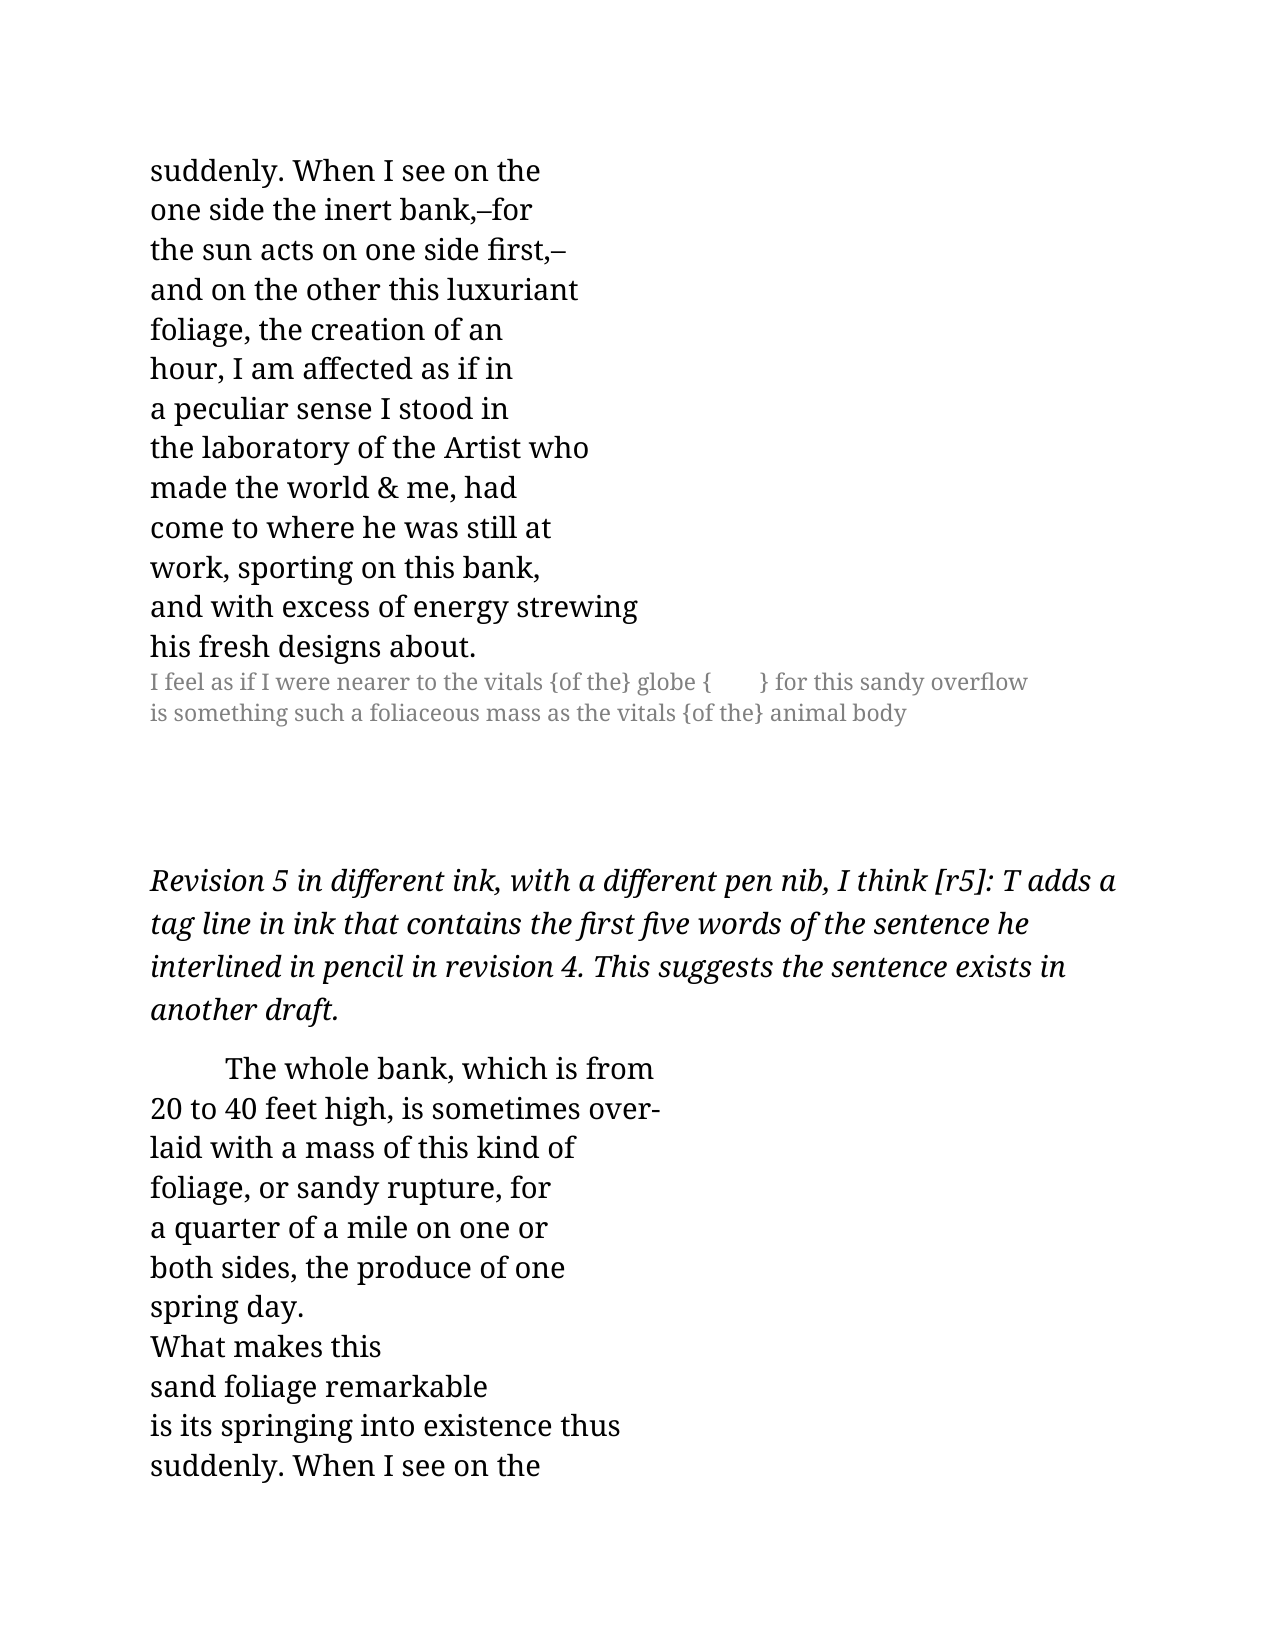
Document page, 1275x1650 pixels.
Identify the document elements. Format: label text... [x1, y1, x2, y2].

text is something such a foliaceous mass as the vitals {of the} animal body [150, 697, 1125, 728]
text and with excess of energy strewing [150, 587, 1125, 626]
text and on the other this luxuriant [150, 269, 1125, 309]
text the laboratory of the Artist who [150, 428, 1125, 467]
text suddenly. When I see on the [150, 1445, 1125, 1485]
text laid with a mass of this kind of [150, 1128, 1125, 1167]
text 20 to 40 feet high, is sometimes over- [150, 1088, 1125, 1128]
text Revision 5 in different ink, with a different pen nib, I think [r5]: T adds a tag line in ink that contains the first five words of the sentence he interlined in pencil in revision 4. This suggests the sentence exists in another draft. [150, 861, 1125, 1029]
text his fresh designs about. [150, 626, 1125, 666]
text a peculiar sense I stood in [150, 388, 1125, 428]
text The whole bank, which is from [150, 1048, 1125, 1088]
text the sun acts on one side first,– [150, 229, 1125, 269]
text suddenly. When I see on the [150, 150, 1125, 190]
text made the world & me, had [150, 467, 1125, 507]
text come to where he was still at [150, 507, 1125, 547]
text is its springing into existence thus [150, 1406, 1125, 1445]
text foliage, the creation of an [150, 309, 1125, 348]
text I feel as if I were nearer to the vitals {of the} globe { } for this sandy overflow [150, 666, 1125, 697]
text one side the inert bank,–for [150, 190, 1125, 229]
text a quarter of a mile on one or [150, 1207, 1125, 1247]
text both sides, the produce of one [150, 1247, 1125, 1287]
text hour, I am affected as if in [150, 348, 1125, 388]
text spring day. [150, 1287, 1125, 1326]
text sand foliage remarkable [150, 1366, 1125, 1406]
text work, sporting on this bank, [150, 547, 1125, 587]
text What makes this [150, 1326, 1125, 1366]
text foliage, or sandy rupture, for [150, 1167, 1125, 1207]
